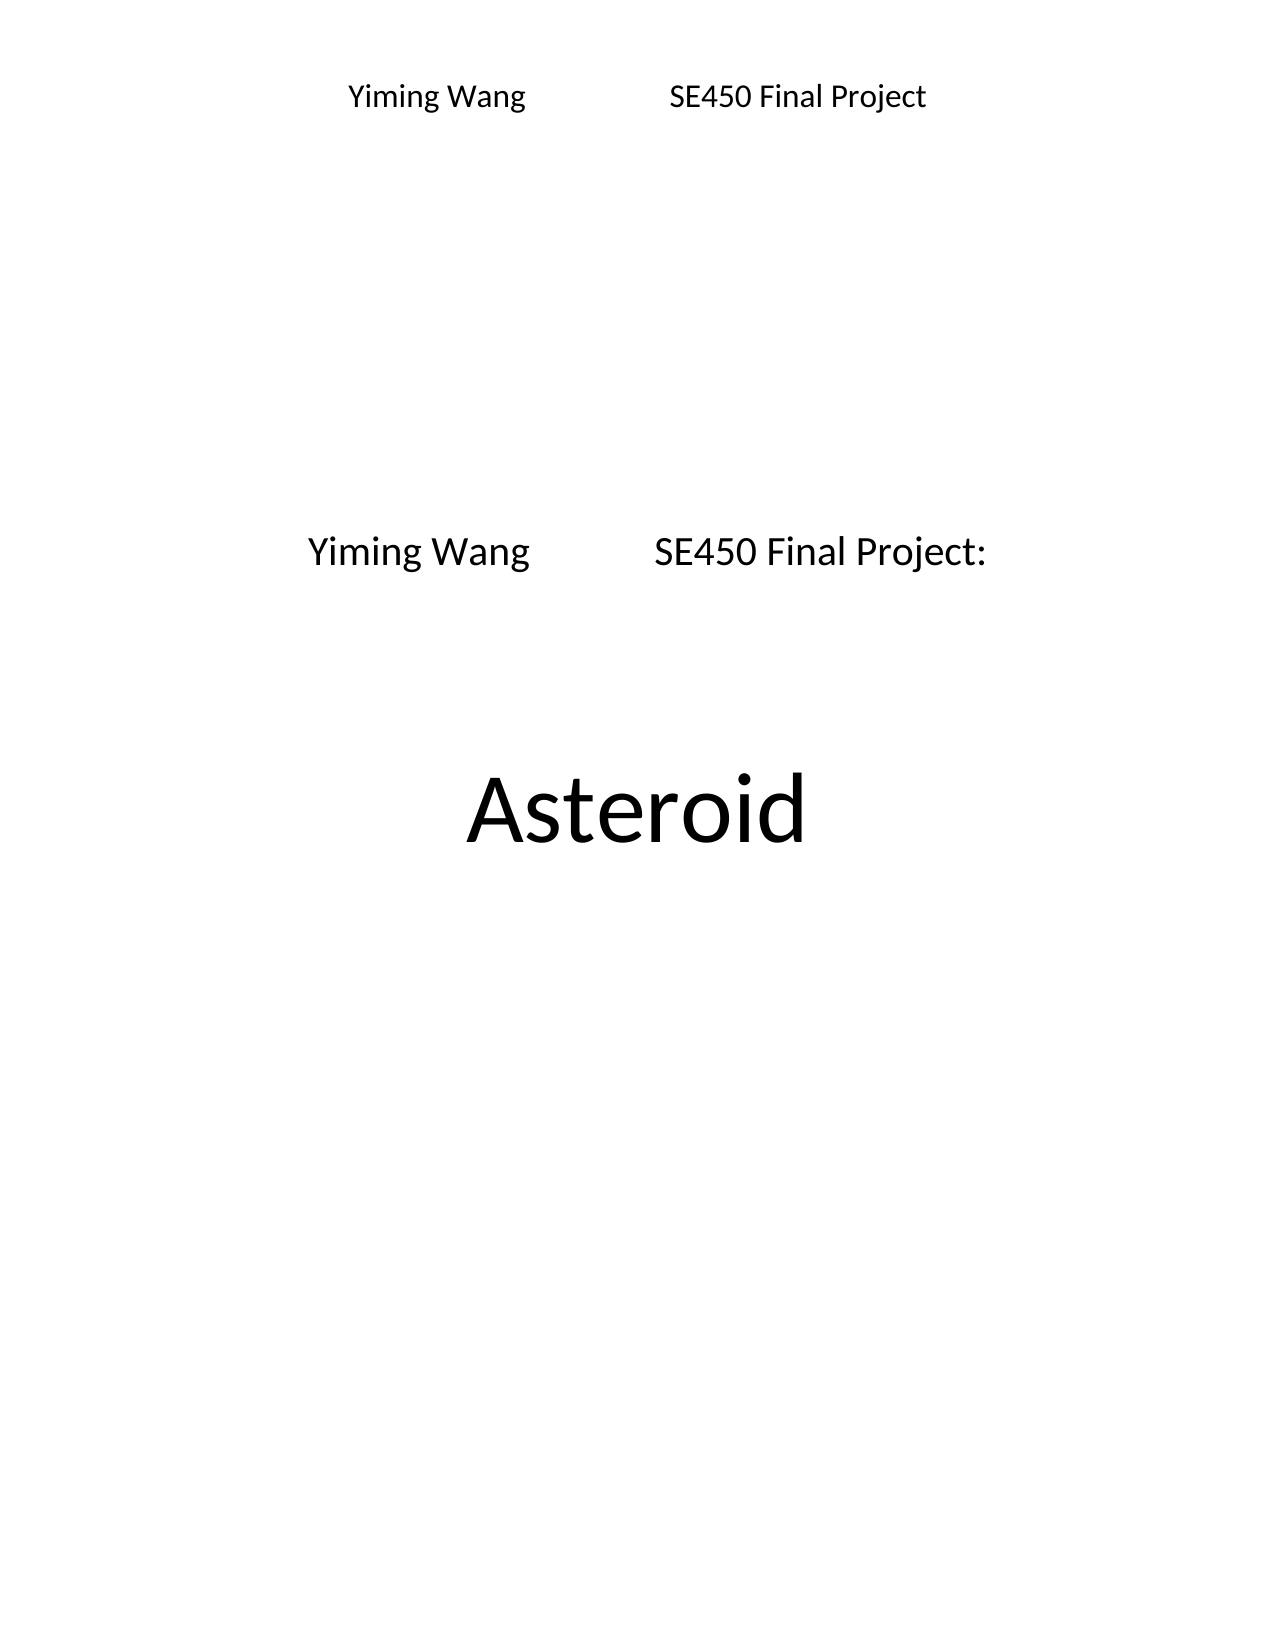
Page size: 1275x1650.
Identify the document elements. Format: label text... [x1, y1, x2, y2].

text Yiming Wang SE450 Final Project: [187, 525, 1004, 576]
text Asteroid [187, 745, 1087, 867]
